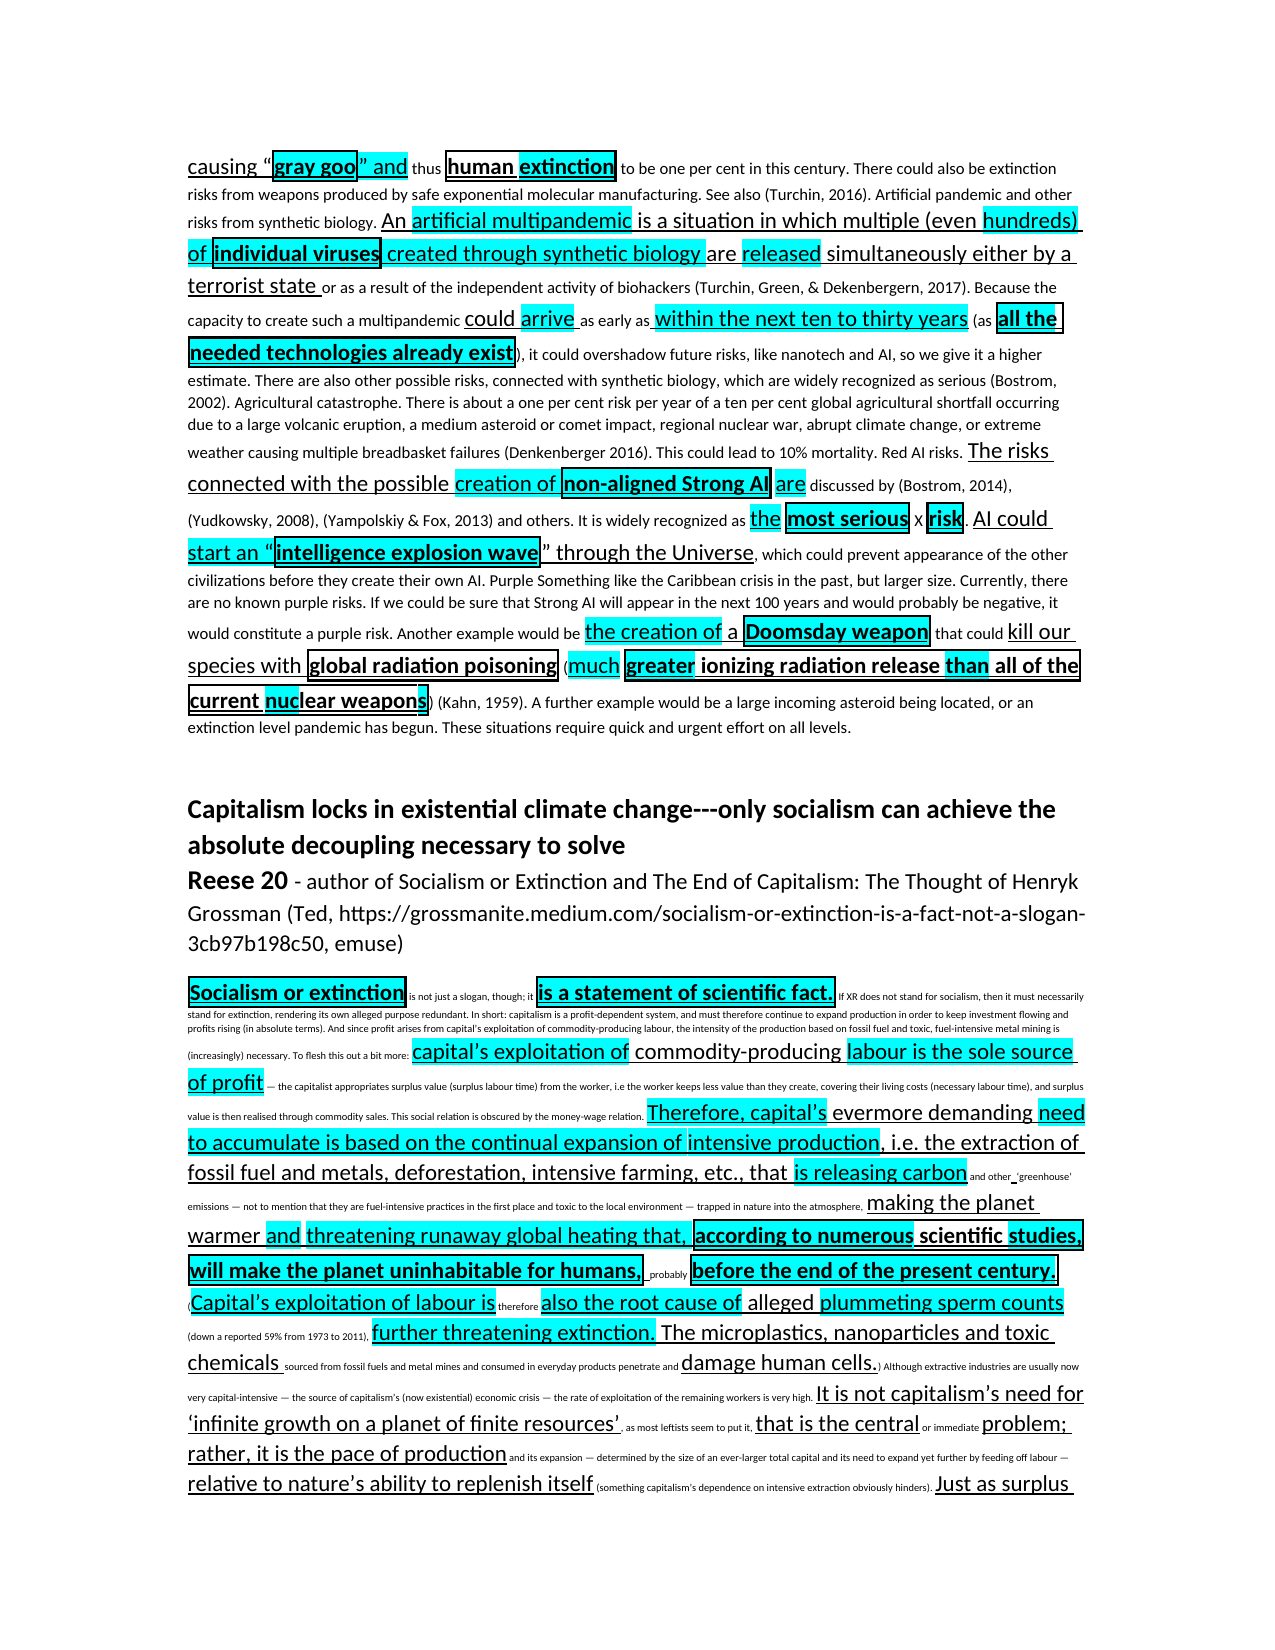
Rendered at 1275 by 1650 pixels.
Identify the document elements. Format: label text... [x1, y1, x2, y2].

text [187, 976, 1087, 1497]
text Reese 20 - author of Socialism or Extinction and The End of Capitalism: The Thought of Henryk Grossman (Ted, https://grossmanite.medium.com/socialism-or-extinction-is-a-fact-not-a-slogan-3cb97b198c50, emuse) [187, 863, 1087, 957]
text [187, 150, 1087, 738]
subtitle Capitalism locks in existential climate change---only socialism can achieve the absolute decoupling necessary to solve [187, 792, 1087, 861]
